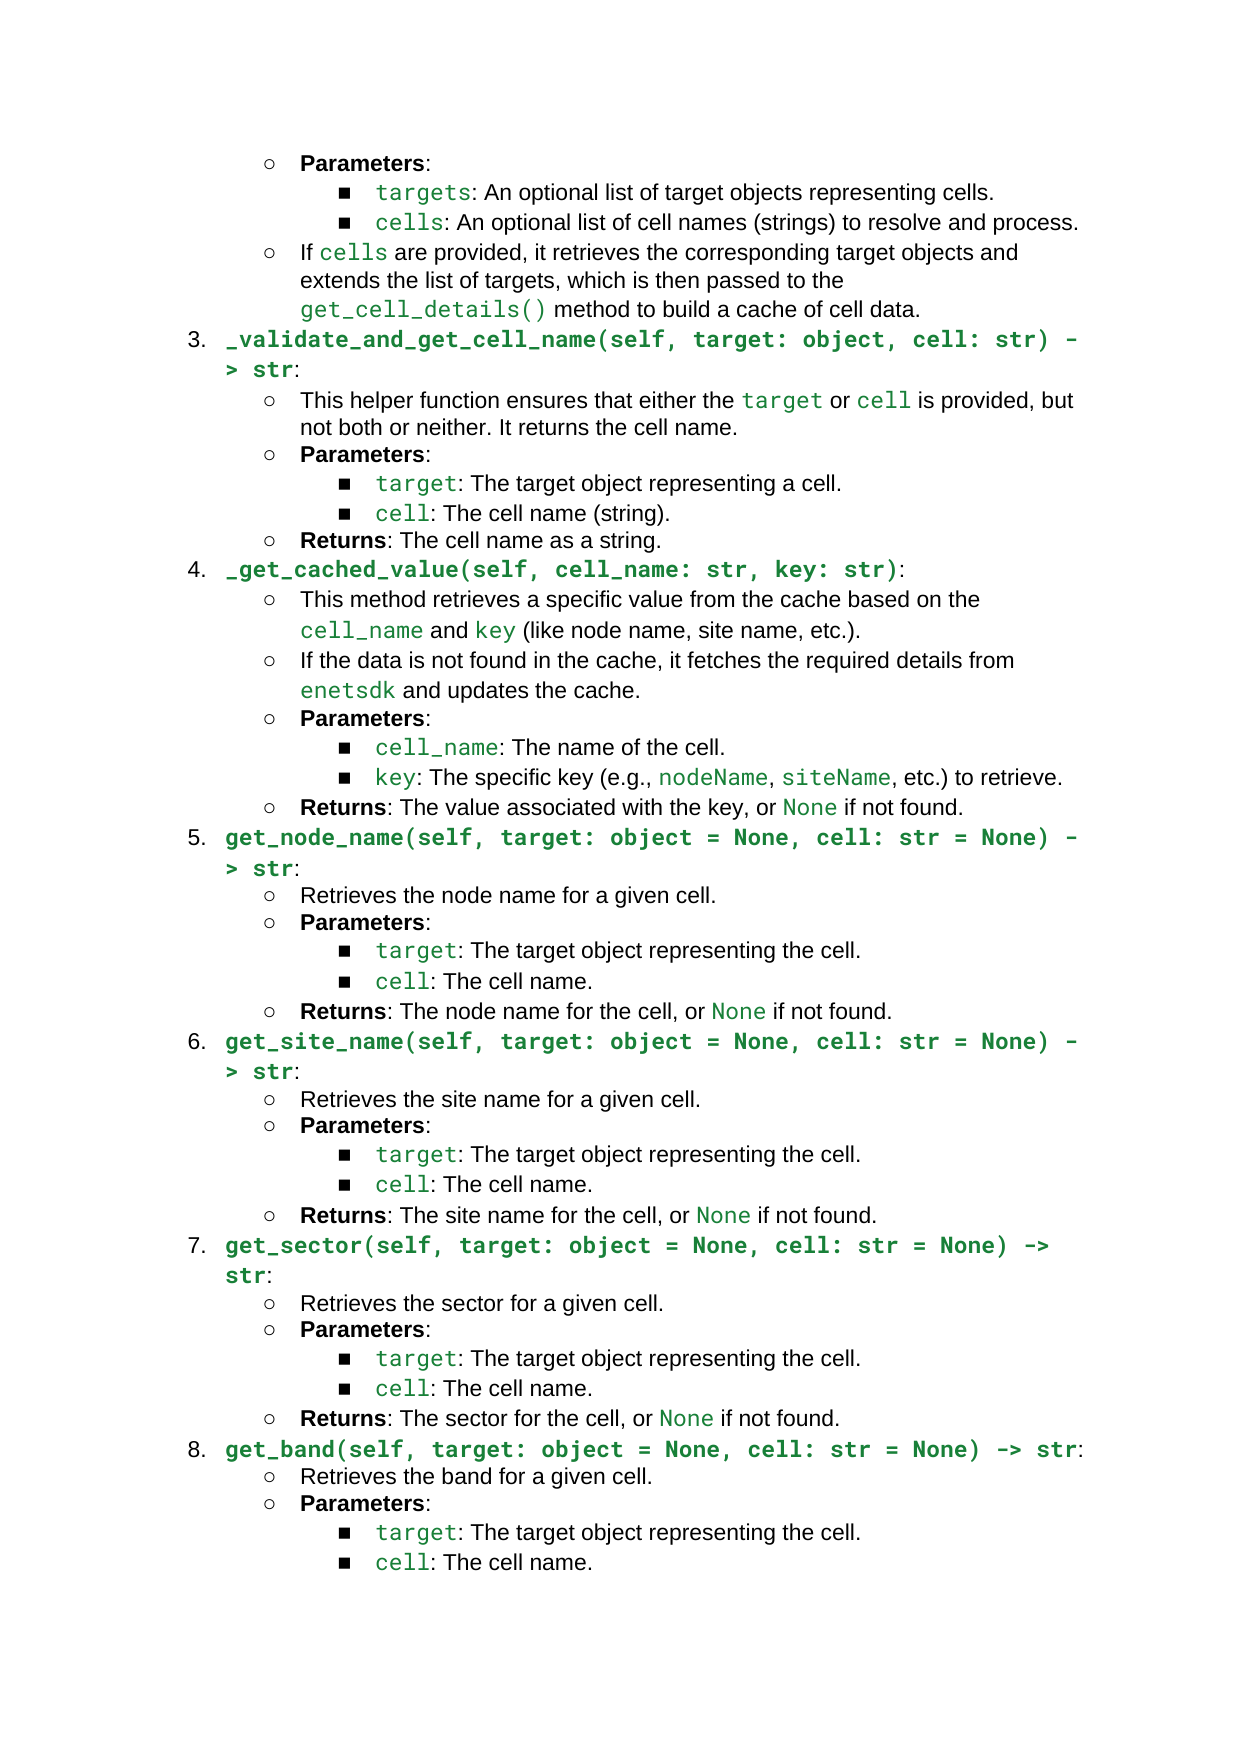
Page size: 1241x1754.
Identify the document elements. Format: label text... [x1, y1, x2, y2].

list Returns: The cell name as a string. [262, 527, 1090, 554]
list Parameters: [262, 1489, 1090, 1516]
list Retrieves the sector for a given cell. [262, 1289, 1090, 1316]
list Parameters: [262, 150, 1090, 176]
list target: The target object representing the cell. [337, 1342, 1090, 1372]
list cell: The cell name. [337, 1169, 1090, 1199]
list Parameters: [262, 908, 1090, 935]
list cell_name: The name of the cell. [337, 731, 1090, 761]
list This helper function ensures that either the target or cell is provided, but not both or neither. It returns the cell name. [262, 384, 1090, 441]
list If the data is not found in the cache, it fetches the required details from enetsdk and updates the cache. [262, 644, 1090, 705]
list Retrieves the node name for a given cell. [262, 882, 1090, 908]
list Retrieves the site name for a given cell. [262, 1086, 1090, 1112]
list Returns: The sector for the cell, or None if not found. [262, 1403, 1090, 1433]
list _get_cached_value(self, cell_name: str, key: str): [187, 554, 1090, 584]
list Parameters: [262, 1112, 1090, 1138]
list cells: An optional list of cell names (strings) to resolve and process. [337, 207, 1090, 237]
list get_site_name(self, target: object = None, cell: str = None) -> str: [187, 1025, 1090, 1086]
list cell: The cell name. [337, 965, 1090, 995]
list Parameters: [262, 1316, 1090, 1342]
list cell: The cell name. [337, 1372, 1090, 1403]
list target: The target object representing the cell. [337, 1138, 1090, 1169]
list target: The target object representing the cell. [337, 1516, 1090, 1546]
list Parameters: [262, 441, 1090, 467]
list Returns: The node name for the cell, or None if not found. [262, 995, 1090, 1025]
list _validate_and_get_cell_name(self, target: object, cell: str) -> str: [187, 323, 1090, 384]
list Parameters: [262, 705, 1090, 731]
list Retrieves the band for a given cell. [262, 1463, 1090, 1489]
list cell: The cell name (string). [337, 497, 1090, 527]
list cell: The cell name. [337, 1546, 1090, 1576]
list target: The target object representing a cell. [337, 467, 1090, 497]
list key: The specific key (e.g., nodeName, siteName, etc.) to retrieve. [337, 761, 1090, 791]
list If cells are provided, it retrieves the corresponding target objects and extends the list of targets, which is then passed to the get_cell_details() method to build a cache of cell data. [262, 237, 1090, 323]
list get_node_name(self, target: object = None, cell: str = None) -> str: [187, 822, 1090, 882]
list This method retrieves a specific value from the cache based on the cell_name and key (like node name, site name, etc.). [262, 584, 1090, 644]
list target: The target object representing the cell. [337, 935, 1090, 965]
list get_band(self, target: object = None, cell: str = None) -> str: [187, 1433, 1090, 1463]
list Returns: The value associated with the key, or None if not found. [262, 791, 1090, 822]
list Returns: The site name for the cell, or None if not found. [262, 1199, 1090, 1229]
list get_sector(self, target: object = None, cell: str = None) -> str: [187, 1229, 1090, 1289]
list targets: An optional list of target objects representing cells. [337, 176, 1090, 207]
